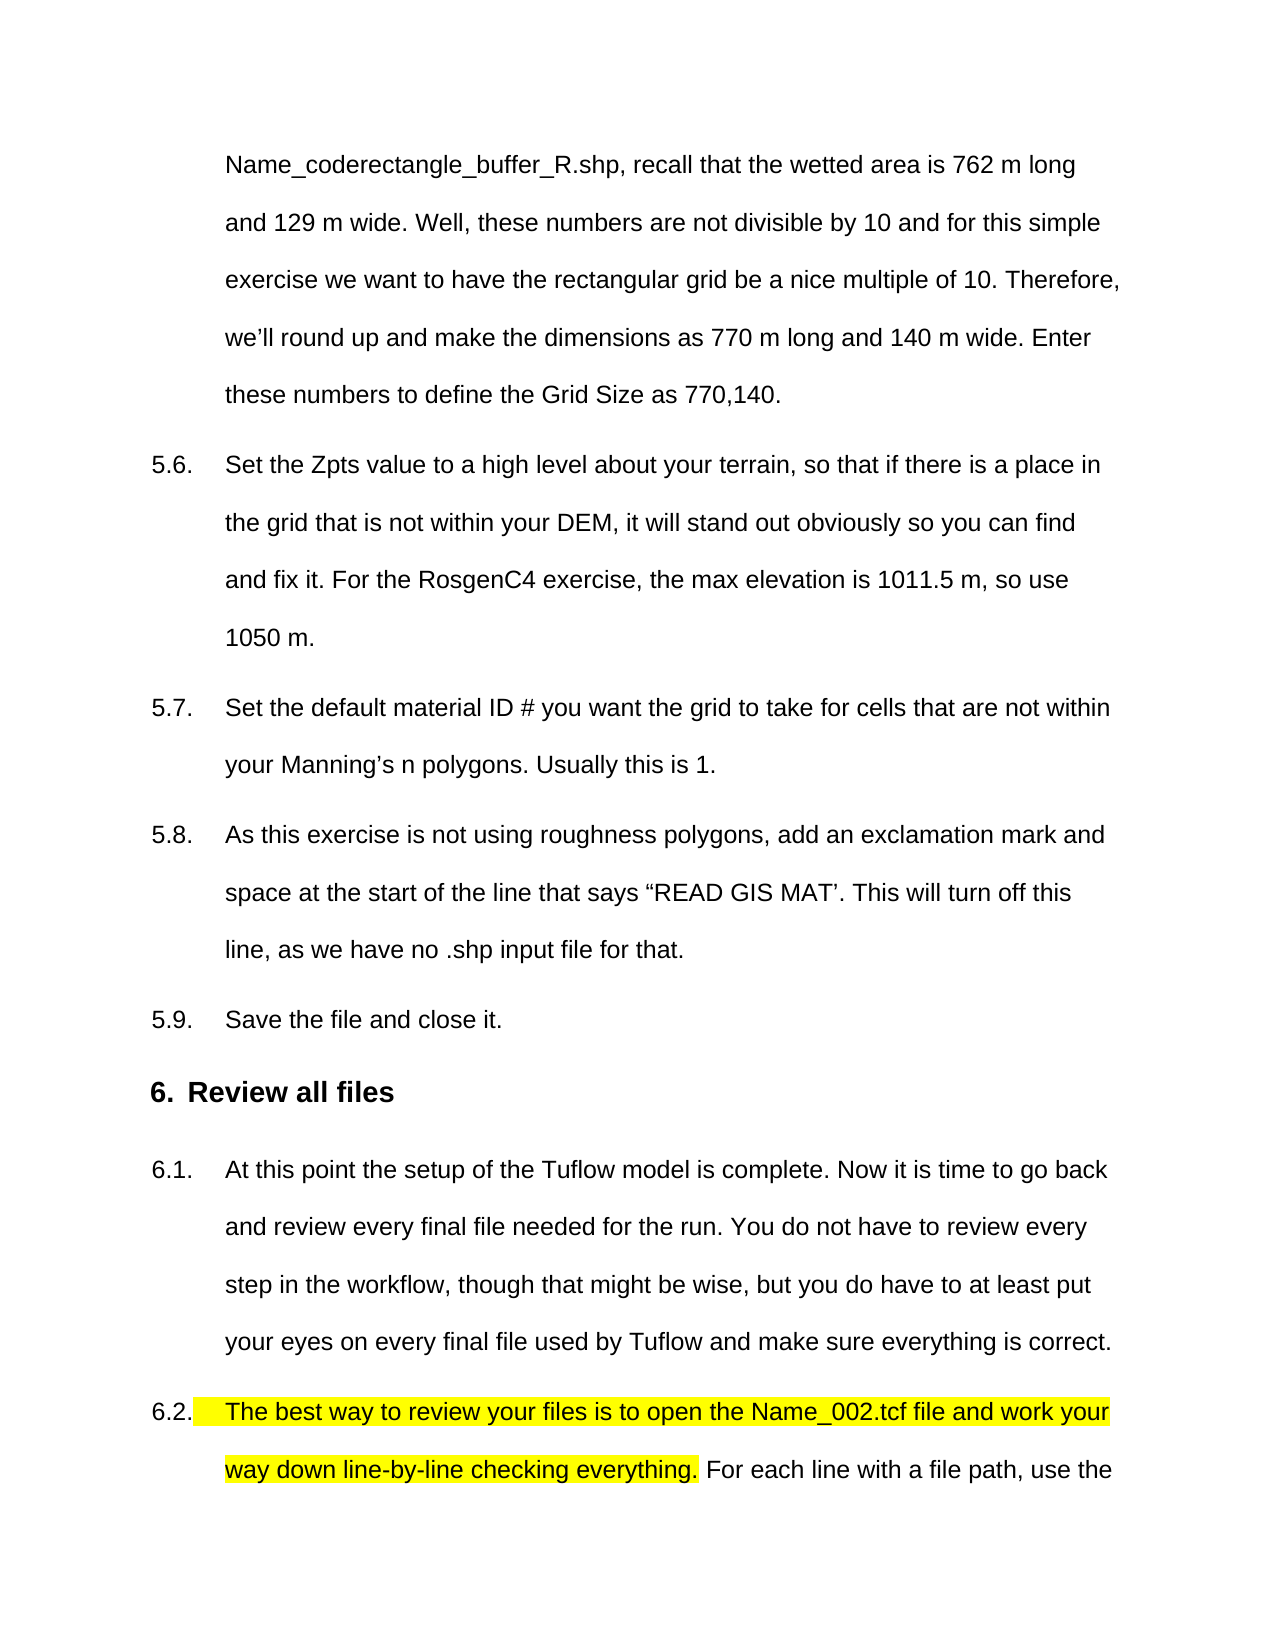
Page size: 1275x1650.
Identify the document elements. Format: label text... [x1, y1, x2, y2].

subtitle Set the Zpts value to a high level about your terrain, so that if there is a place in the grid that is not within your DEM, it will stand out obviously so you can find and fix it. For the RosgenC4 exercise, the max elevation is 1011.5 m, so use 1050 m. [151, 450, 1125, 651]
subtitle As this exercise is not using roughness polygons, add an exclamation mark and space at the start of the line that says “READ GIS MAT’. This will turn off this line, as we have no .shp input file for that. [151, 820, 1125, 964]
subtitle Set the default material ID # you want the grid to take for cells that are not within your Manning’s n polygons. Usually this is 1. [151, 692, 1125, 779]
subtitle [151, 150, 1125, 409]
subtitle At this point the setup of the Tuflow model is complete. Now it is time to go back and review every final file needed for the run. You do not have to review every step in the workflow, though that might be wise, but you do have to at least put your eyes on every final file used by Tuflow and make sure everything is correct. [151, 1154, 1125, 1356]
subtitle Review all files [150, 1075, 1125, 1108]
subtitle Save the file and close it. [151, 1005, 1125, 1034]
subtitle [151, 1397, 1125, 1483]
